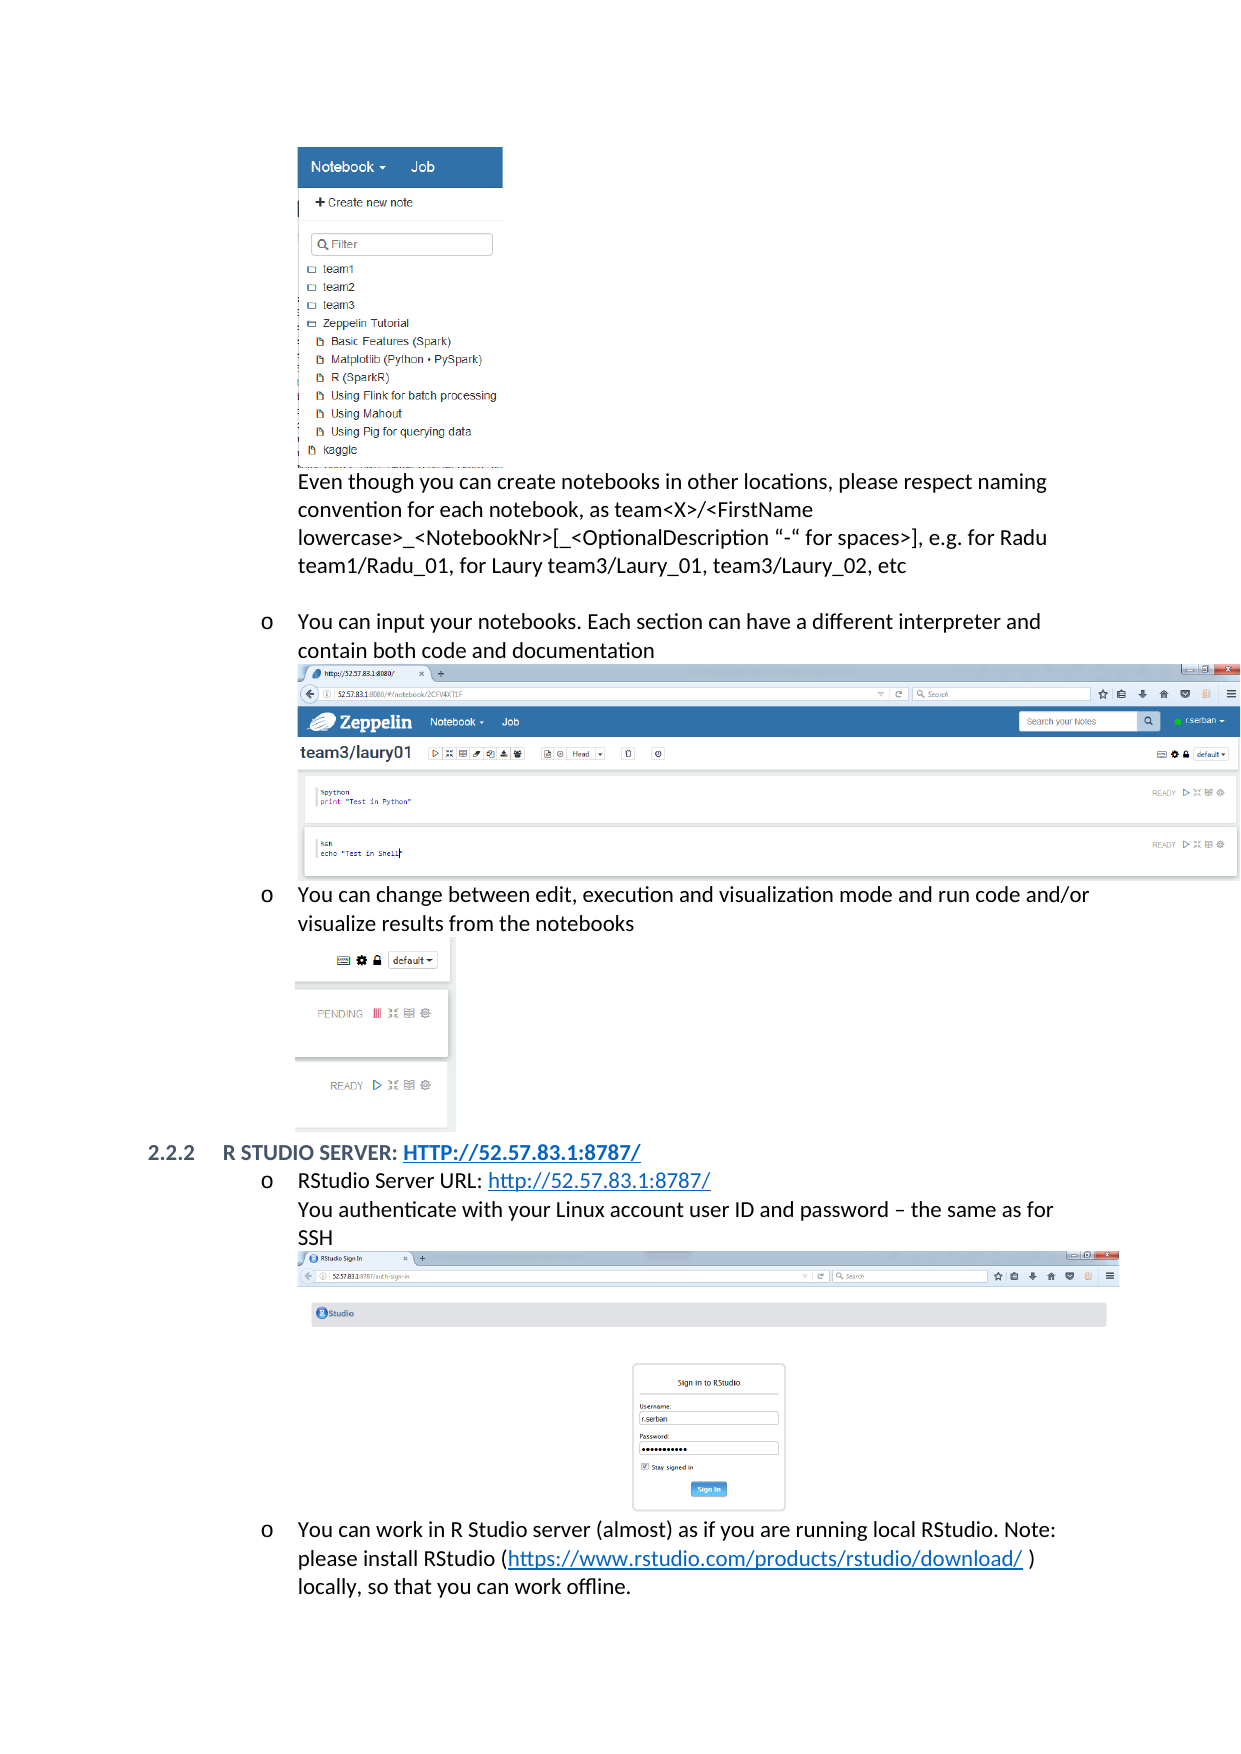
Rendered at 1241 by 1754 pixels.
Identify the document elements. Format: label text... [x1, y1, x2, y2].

list You can work in R Studio server (almost) as if you are running local RStudio. Note: please install RStudio (https://www.rstudio.com/products/rstudio/download/ ) locally, so that you can work offline. [260, 1515, 1093, 1600]
picture [297, 664, 1241, 881]
list You can input your notebooks. Each section can have a different interpreter and contain both code and documentation [260, 607, 1093, 664]
picture [295, 937, 457, 1132]
list You authenticate with your Linux account user ID and password – the same as for SSH [298, 1195, 1093, 1251]
list You can change between edit, execution and visualization mode and run code and/or visualize results from the notebooks [260, 880, 1093, 937]
subtitle R Studio server: http://52.57.83.1:8787/ [148, 1138, 1093, 1166]
list Even though you can create notebooks in other locations, please respect naming convention for each notebook, as team<X>/<FirstName lowercase>_<NotebookNr>[_<OptionalDescription “-“ for spaces>], e.g. for Radu team1/Radu_01, for Laury team3/Laury_01, team3/Laury_02, etc [298, 467, 1093, 579]
picture [297, 147, 503, 468]
list RStudio Server URL: http://52.57.83.1:8787/ [260, 1166, 1093, 1195]
picture [297, 1251, 1120, 1516]
